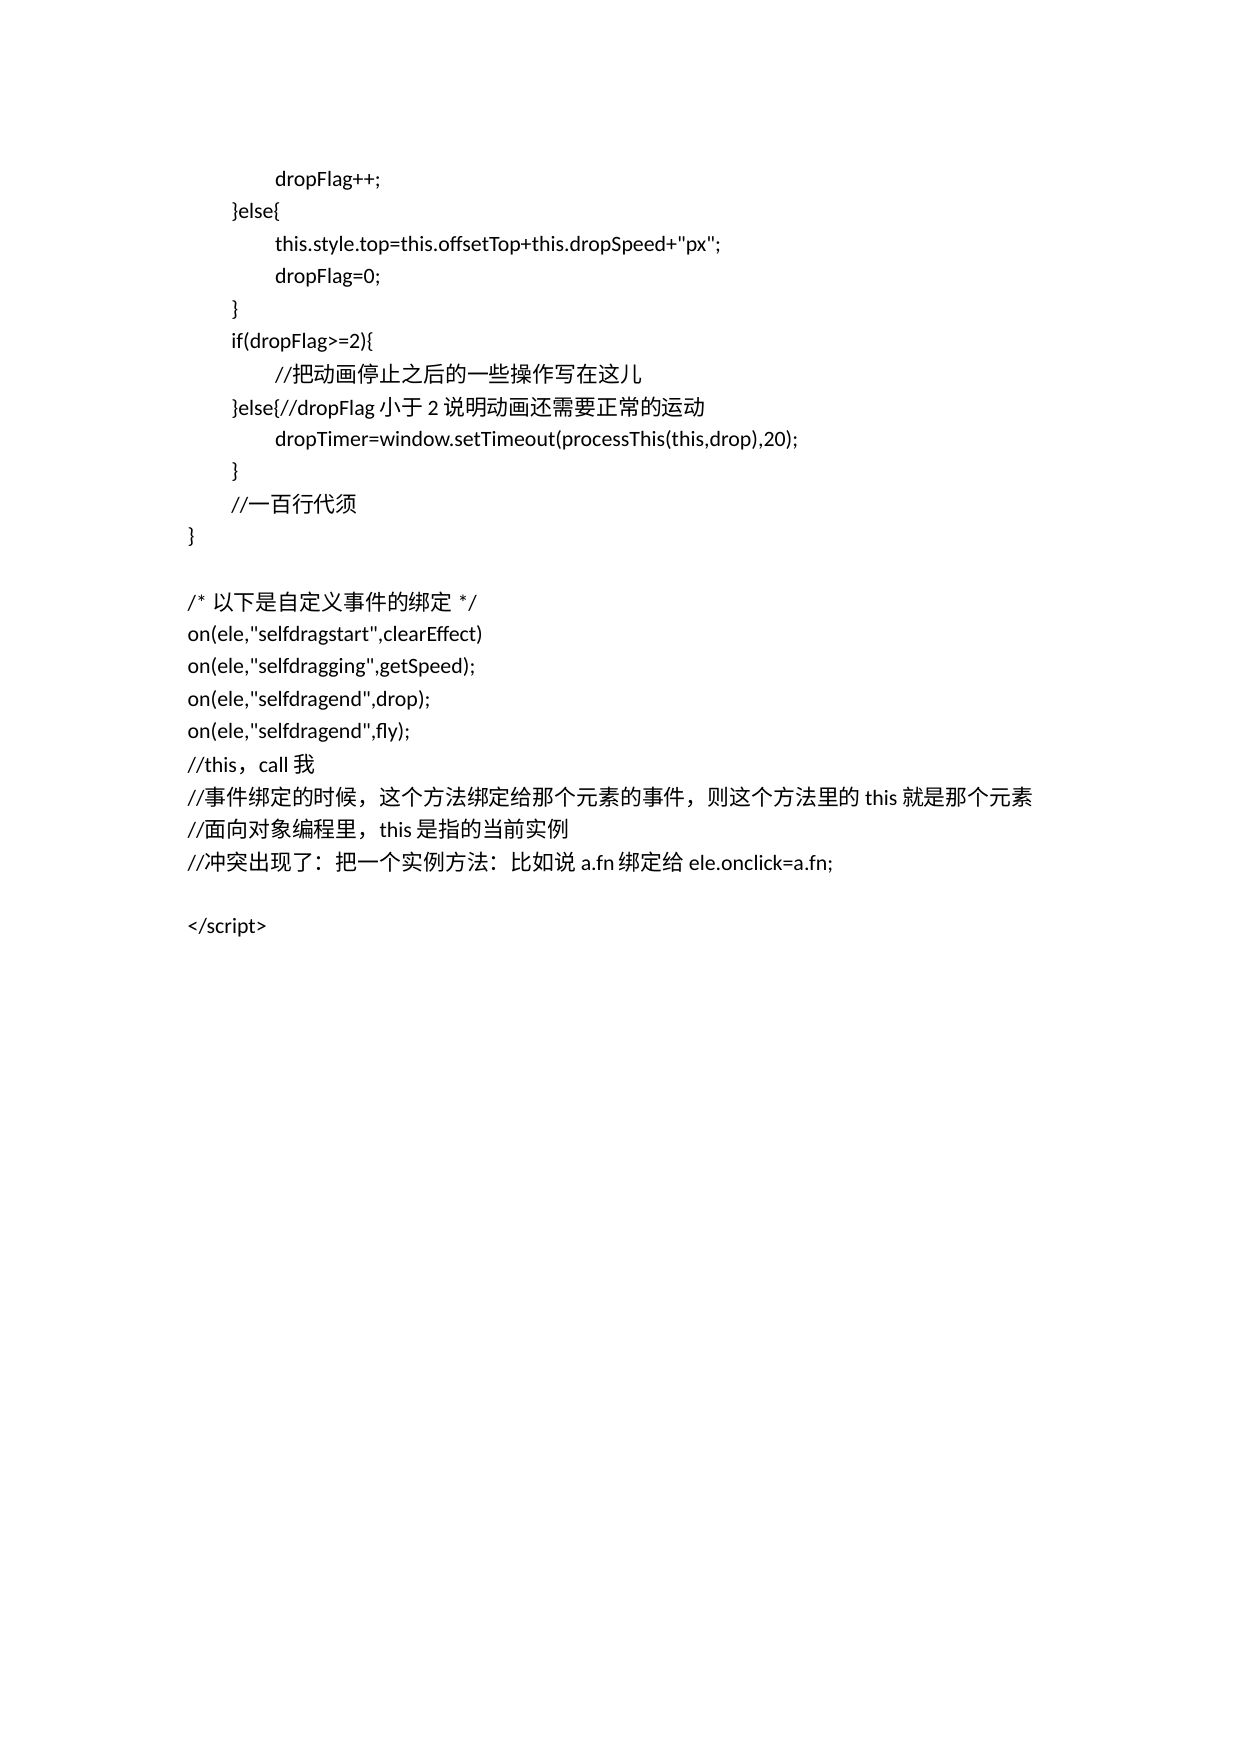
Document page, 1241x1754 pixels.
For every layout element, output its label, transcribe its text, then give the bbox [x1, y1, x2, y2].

text </script> [187, 909, 1053, 942]
text dropFlag++; [187, 162, 1053, 194]
text //冲突出现了：把一个实例方法：比如说a.fn绑定给ele.onclick=a.fn; [187, 844, 1053, 877]
text on(ele,"selfdragend",drop); [187, 682, 1053, 714]
text }else{ [187, 194, 1053, 227]
text on(ele,"selfdragend",fly); [187, 714, 1053, 747]
text //this，call 我 [187, 747, 1053, 779]
text } [187, 519, 1053, 552]
text this.style.top=this.offsetTop+this.dropSpeed+"px"; [187, 227, 1053, 259]
text //面向对象编程里，this是指的当前实例 [187, 812, 1053, 844]
text }else{//dropFlag小于2说明动画还需要正常的运动 [187, 389, 1053, 422]
text //事件绑定的时候，这个方法绑定给那个元素的事件，则这个方法里的this就是那个元素 [187, 779, 1053, 812]
text /* 以下是自定义事件的绑定 */ [187, 584, 1053, 617]
text dropTimer=window.setTimeout(processThis(this,drop),20); [187, 422, 1053, 454]
text } [187, 292, 1053, 324]
text //把动画停止之后的一些操作写在这儿 [187, 357, 1053, 389]
text if(dropFlag>=2){ [187, 324, 1053, 357]
text on(ele,"selfdragging",getSpeed); [187, 649, 1053, 682]
text dropFlag=0; [187, 259, 1053, 292]
text } [187, 454, 1053, 487]
text //一百行代须 [187, 487, 1053, 519]
text on(ele,"selfdragstart",clearEffect) [187, 617, 1053, 649]
